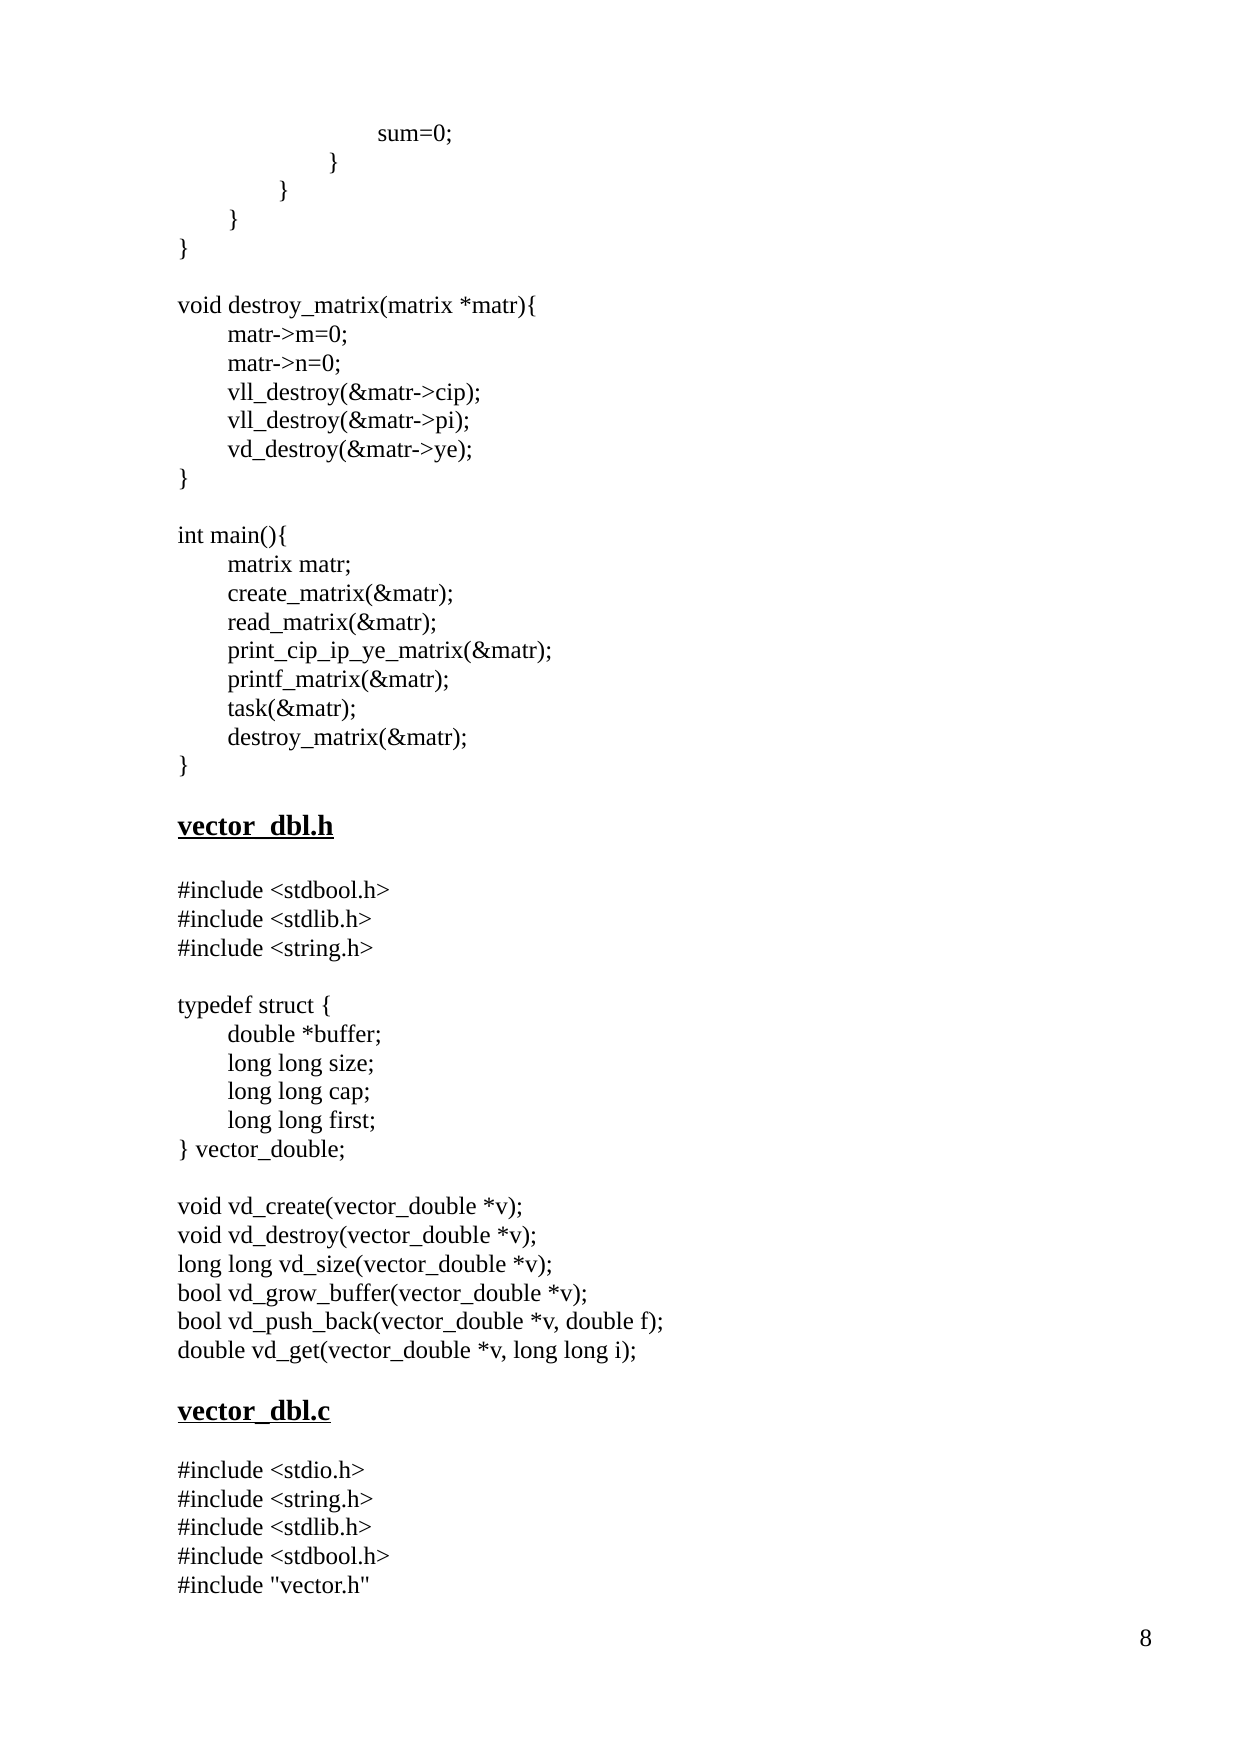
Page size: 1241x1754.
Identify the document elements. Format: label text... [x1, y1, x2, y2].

text long long vd_size(vector_double *v); [177, 1249, 1152, 1278]
text matr->n=0; [177, 348, 1152, 377]
text long long first; [177, 1105, 1152, 1134]
text vd_destroy(&matr->ye); [177, 434, 1152, 463]
text printf_matrix(&matr); [177, 664, 1152, 693]
text #include <stdlib.h> [177, 904, 1152, 933]
text } [177, 204, 1152, 233]
text vector_dbl.h [177, 808, 1152, 842]
text vll_destroy(&matr->cip); [177, 377, 1152, 406]
text int main(){ [177, 521, 1152, 549]
text typedef struct { [177, 990, 1152, 1019]
text destroy_matrix(&matr); [177, 722, 1152, 751]
text #include <stdbool.h> [177, 1541, 1152, 1570]
text } [177, 751, 1152, 779]
text void destroy_matrix(matrix *matr){ [177, 291, 1152, 319]
text #include <stdio.h> [177, 1455, 1152, 1484]
text bool vd_push_back(vector_double *v, double f); [177, 1306, 1152, 1335]
text #include <string.h> [177, 933, 1152, 961]
text void vd_create(vector_double *v); [177, 1191, 1152, 1220]
text task(&matr); [177, 693, 1152, 722]
text vll_destroy(&matr->pi); [177, 406, 1152, 434]
text void vd_destroy(vector_double *v); [177, 1220, 1152, 1249]
text print_cip_ip_ye_matrix(&matr); [177, 636, 1152, 664]
text } [177, 147, 1152, 176]
text #include <stdlib.h> [177, 1512, 1152, 1541]
text } [177, 233, 1152, 262]
text bool vd_grow_buffer(vector_double *v); [177, 1278, 1152, 1306]
text create_matrix(&matr); [177, 578, 1152, 607]
text } vector_double; [177, 1134, 1152, 1163]
text double *buffer; [177, 1019, 1152, 1048]
text vector_dbl.c [177, 1393, 1152, 1426]
text } [177, 176, 1152, 204]
text read_matrix(&matr); [177, 607, 1152, 636]
text matr->m=0; [177, 319, 1152, 348]
text double vd_get(vector_double *v, long long i); [177, 1335, 1152, 1364]
text #include <stdbool.h> [177, 875, 1152, 904]
text #include <string.h> [177, 1484, 1152, 1512]
text long long size; [177, 1048, 1152, 1076]
text #include "vector.h" [177, 1570, 1152, 1599]
text sum=0; [177, 118, 1152, 147]
text long long cap; [177, 1076, 1152, 1105]
text } [177, 463, 1152, 492]
text matrix matr; [177, 549, 1152, 578]
